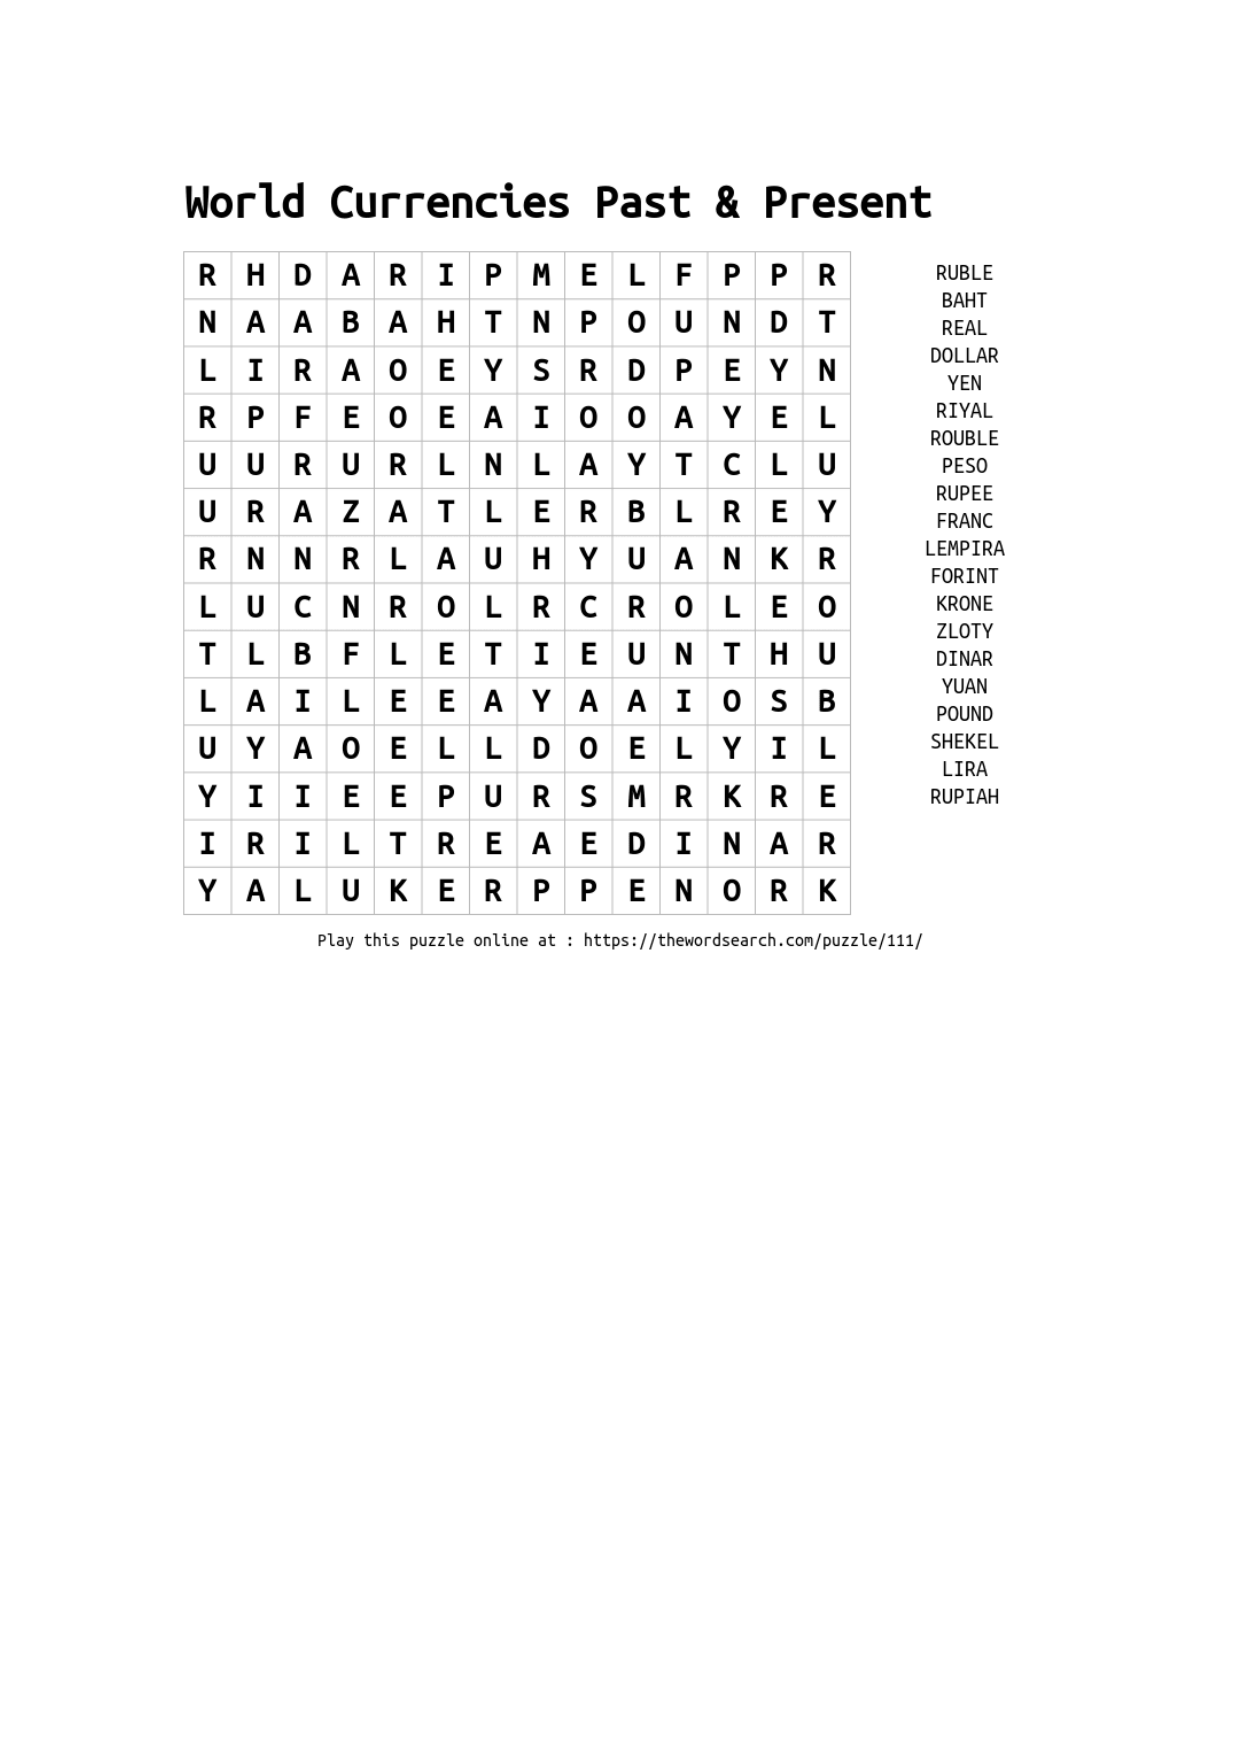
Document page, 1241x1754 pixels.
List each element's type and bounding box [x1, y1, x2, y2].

picture [150, 150, 1091, 976]
